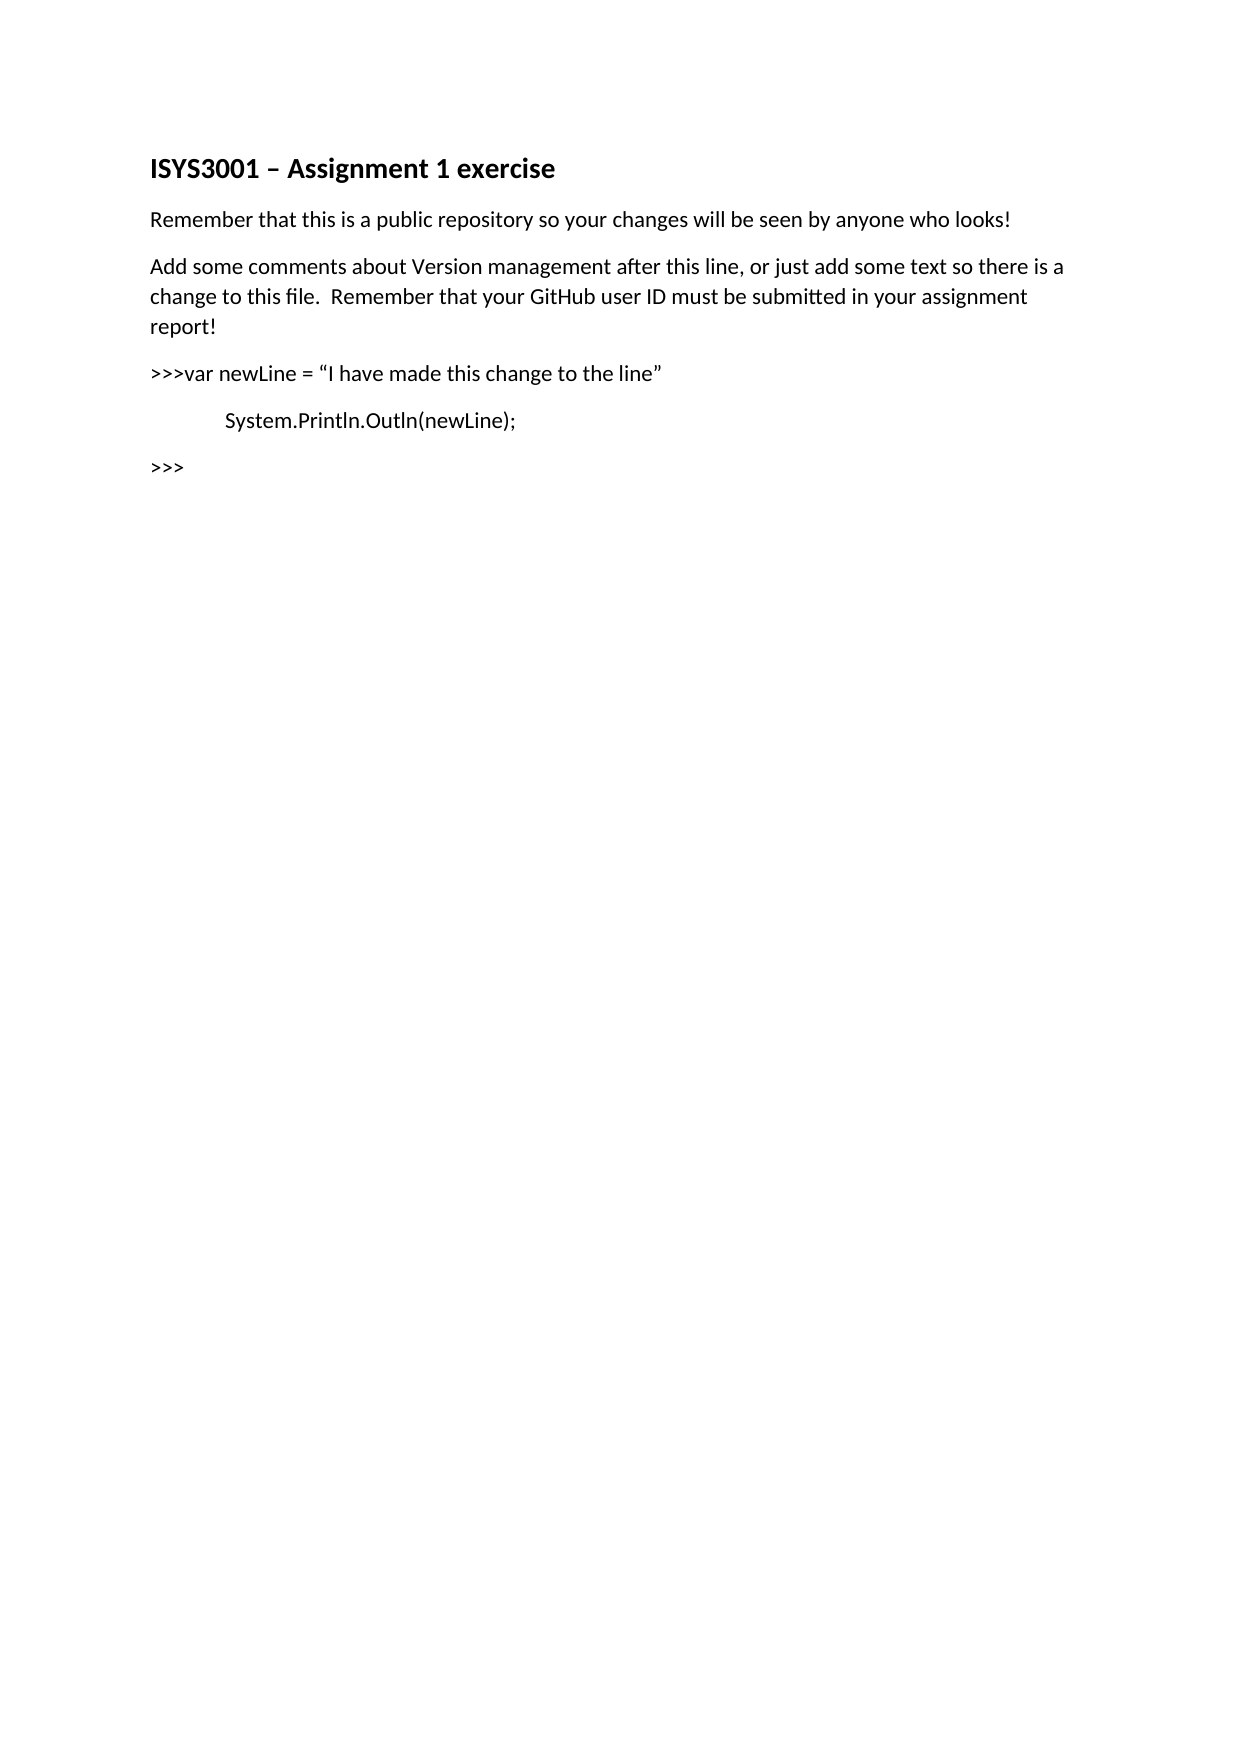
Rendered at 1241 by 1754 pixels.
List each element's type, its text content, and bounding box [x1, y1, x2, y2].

text ISYS3001 – Assignment 1 exercise [150, 150, 1090, 186]
text Remember that this is a public repository so your changes will be seen by anyone who looks! [150, 205, 1090, 233]
text Add some comments about Version management after this line, or just add some text so there is a change to this file. Remember that your GitHub user ID must be submitted in your assignment report! [150, 252, 1090, 340]
text >>> [150, 453, 1090, 481]
text System.Println.Outln(newLine); [150, 406, 1090, 434]
text >>>var newLine = “I have made this change to the line” [150, 359, 1090, 387]
